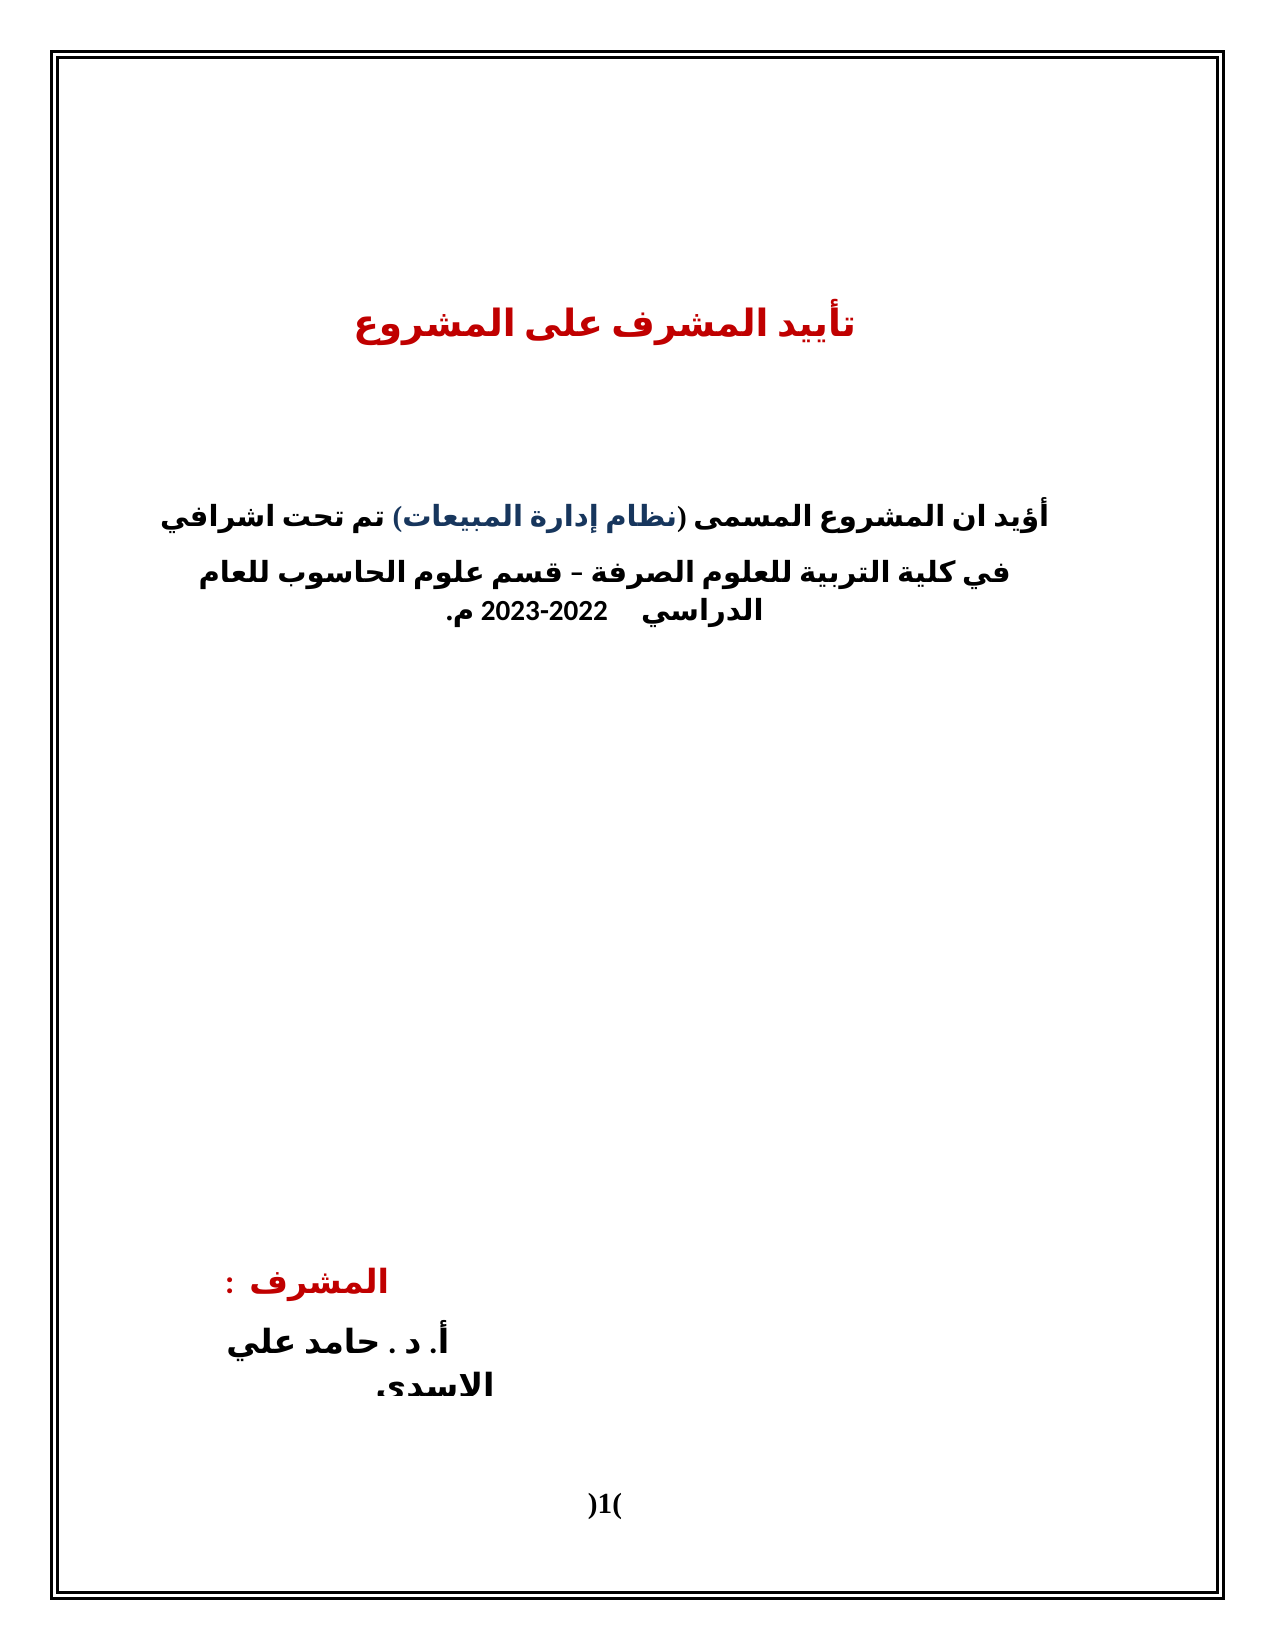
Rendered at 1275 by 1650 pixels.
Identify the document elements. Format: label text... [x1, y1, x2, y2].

text أؤيد ان المشروع المسمى (نظام إدارة المبيعات) تم تحت اشرافي [159, 498, 1050, 534]
text في كلية التربية للعلوم الصرفة – قسم علوم الحاسوب للعام الدراسي 2022-2023 م. [159, 554, 1050, 628]
text تأييد المشرف على المشروع [159, 300, 1050, 346]
